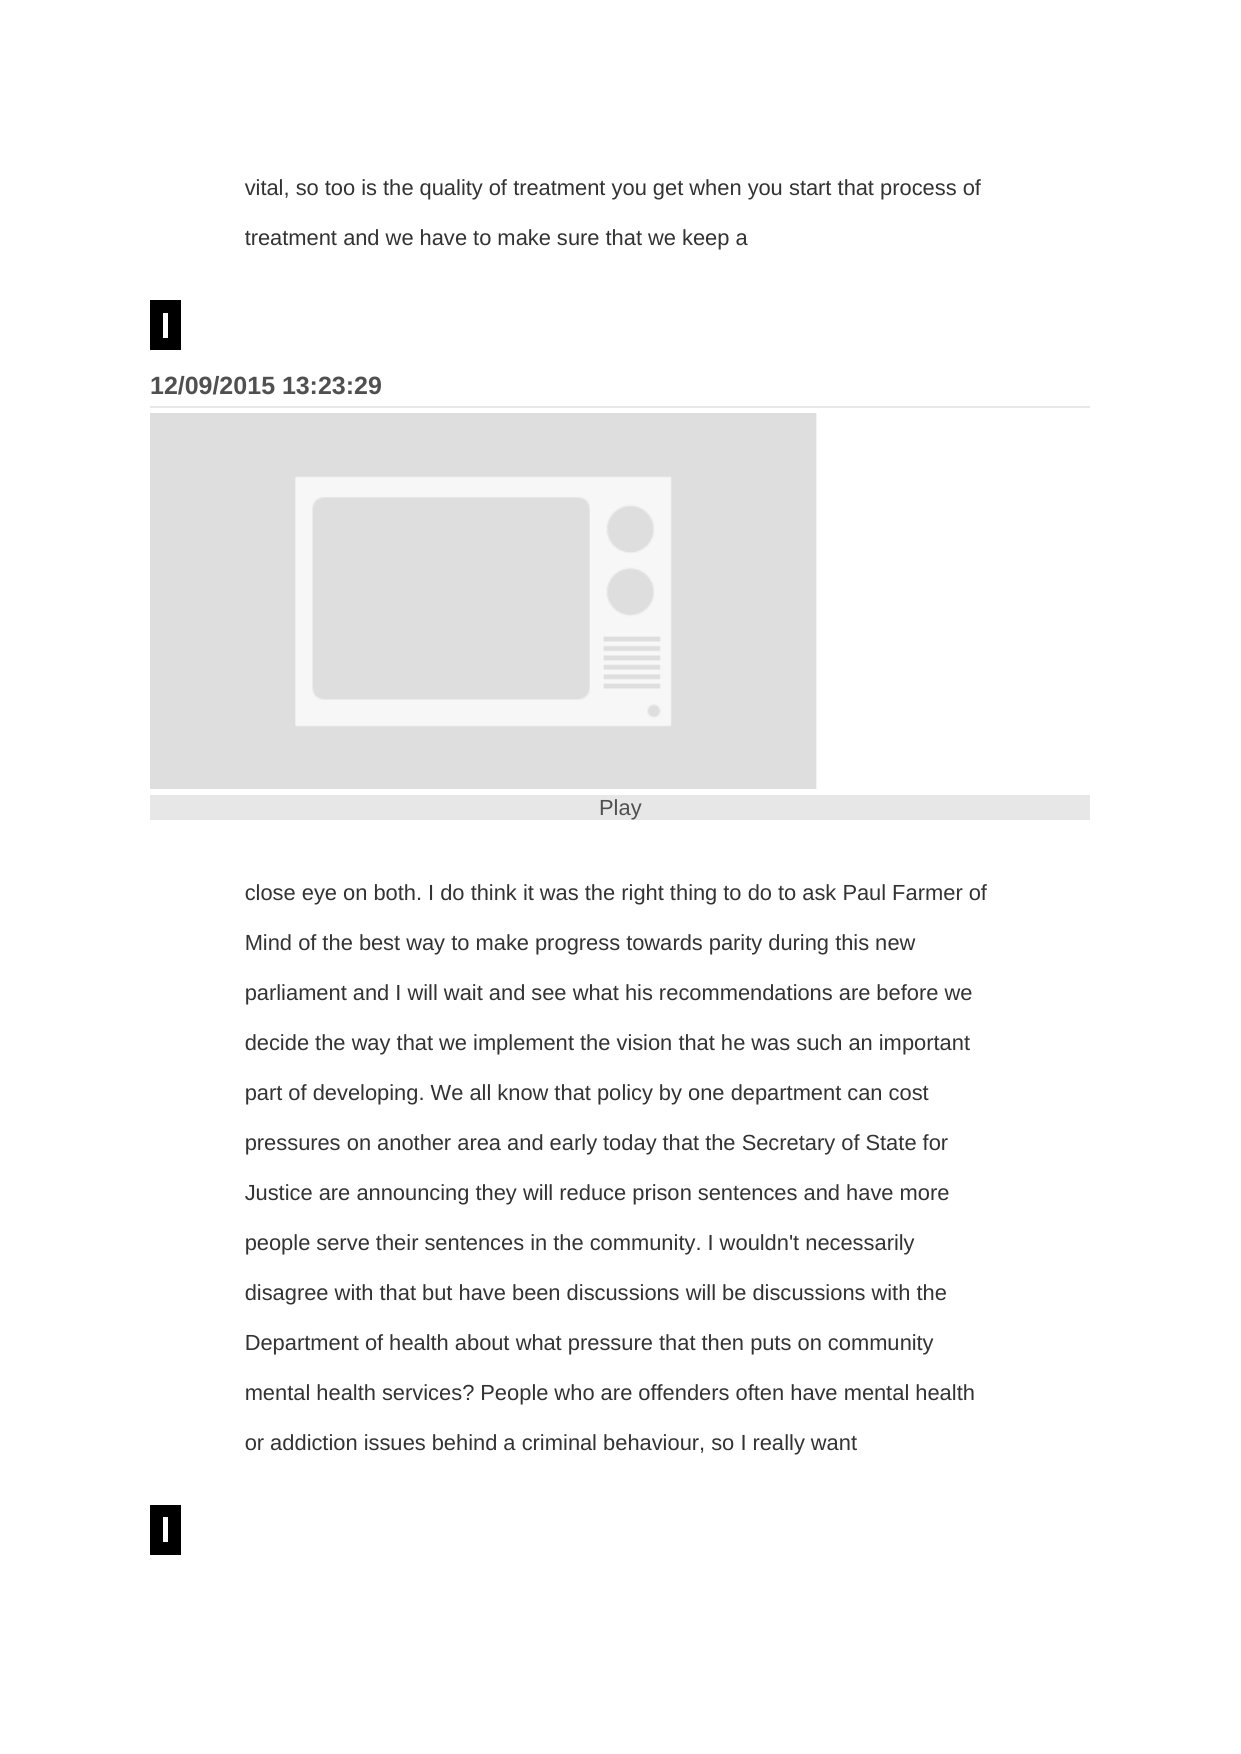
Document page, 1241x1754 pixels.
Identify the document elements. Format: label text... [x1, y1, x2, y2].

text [244, 150, 996, 250]
text Play [150, 795, 1090, 820]
picture [150, 413, 817, 789]
text close eye on both. I do think it was the right thing to do to ask Paul Farmer of Mind of the best way to make progress towards parity during this new parliament and I will wait and see what his recommendations are before we decide the way that we implement the vision that he was such an important part of developing. We all know that policy by one department can cost pressures on another area and early today that the Secretary of State for Justice are announcing they will reduce prison sentences and have more people serve their sentences in the community. I wouldn't necessarily disagree with that but have been discussions will be discussions with the Department of health about what pressure that then puts on community mental health services? People who are offenders often have mental health or addiction issues behind a criminal behaviour, so I really want [244, 854, 996, 1454]
text 12/09/2015 13:23:29 [150, 371, 1090, 406]
